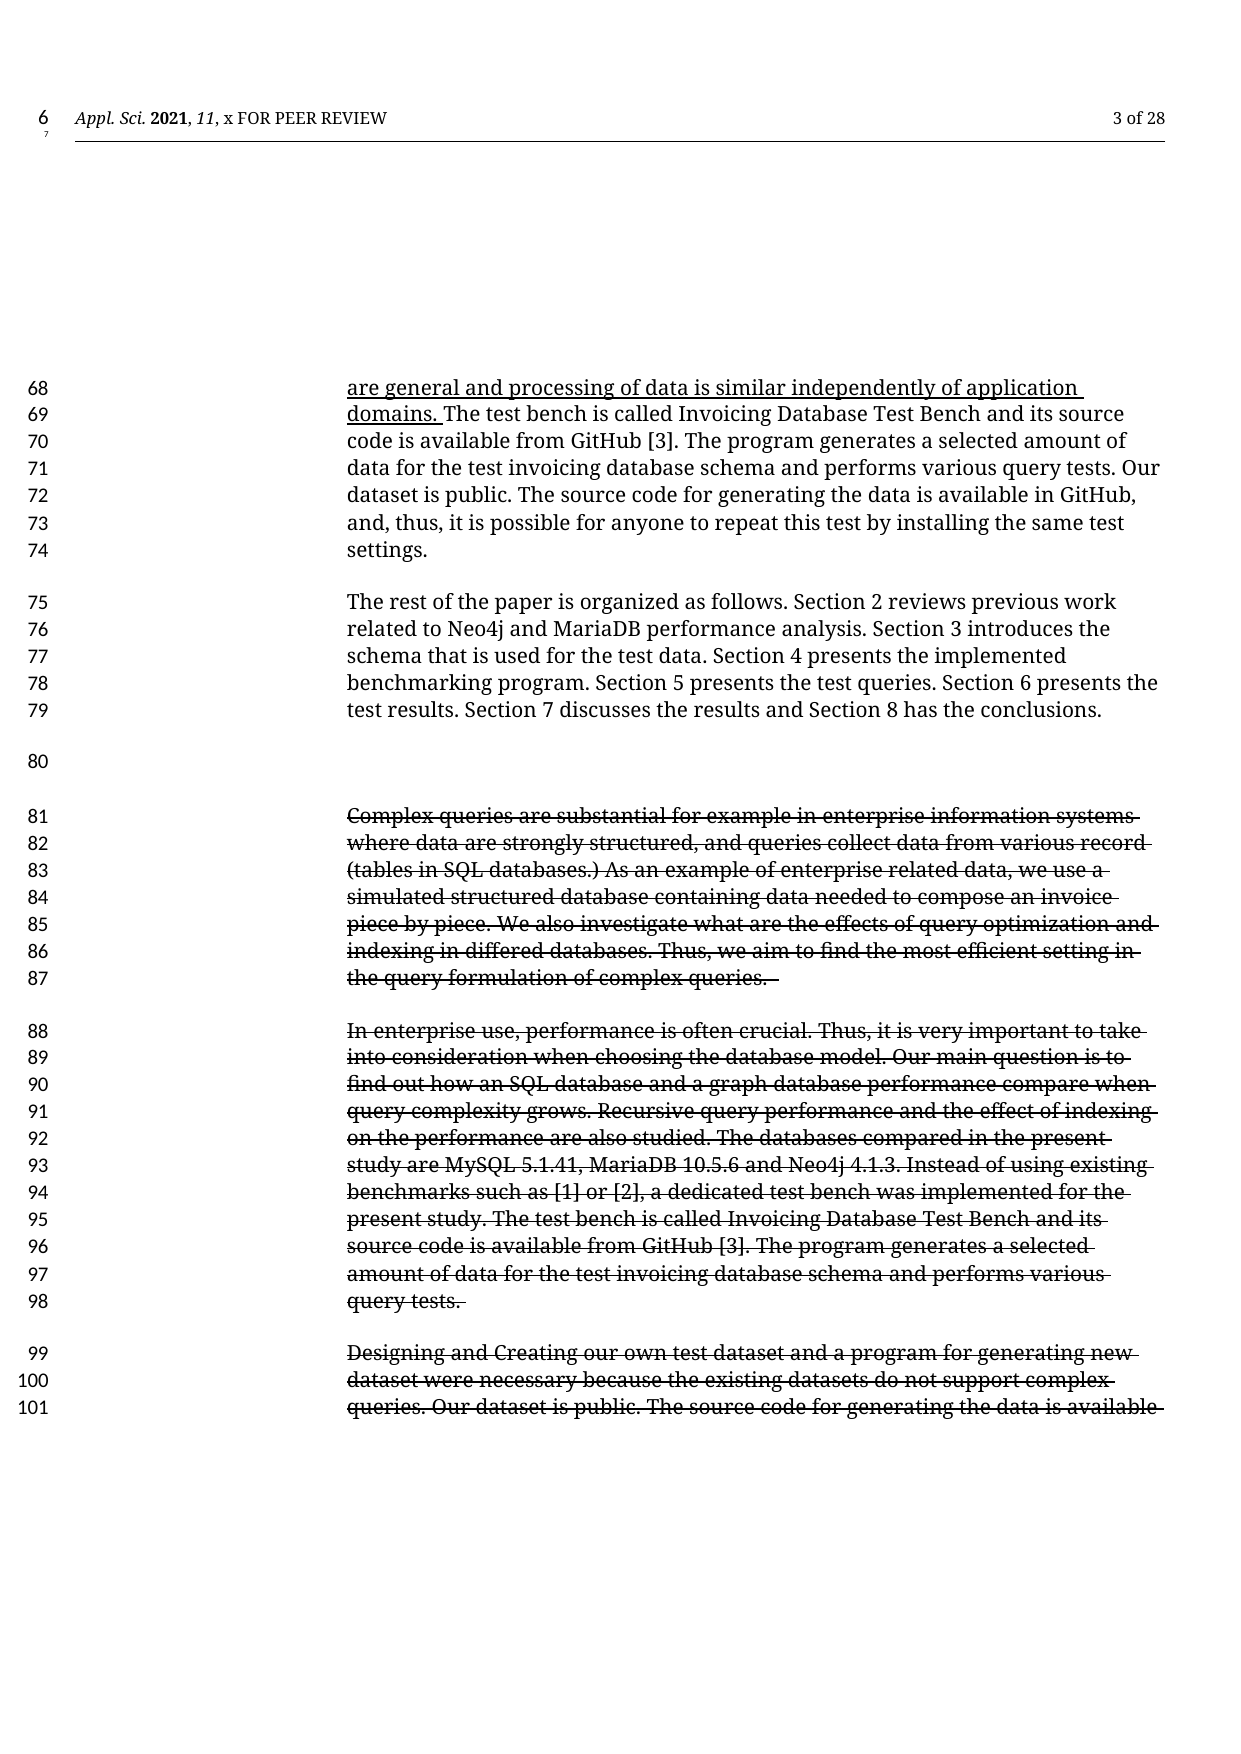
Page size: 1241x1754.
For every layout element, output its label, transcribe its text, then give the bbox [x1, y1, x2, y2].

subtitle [347, 374, 1165, 563]
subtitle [347, 1339, 1165, 1420]
subtitle In enterprise use, performance is often crucial. Thus, it is very important to take into consideration when choosing the database model. Our main question is to find out how an SQL database and a graph database performance compare when query complexity grows. Recursive query performance and the effect of indexing on the performance are also studied. The databases compared in the present study are MySQL 5.1.41, MariaDB 10.5.6 and Neo4j 4.1.3. Instead of using existing benchmarks such as [1] or [2], a dedicated test bench was implemented for the present study. The test bench is called Invoicing Database Test Bench and its source code is available from GitHub [3]. The program generates a selected amount of data for the test invoicing database schema and performs various query tests. [347, 1016, 1165, 1314]
subtitle The rest of the paper is organized as follows. Section 2 reviews previous work related to Neo4j and MariaDB performance analysis. Section 3 introduces the schema that is used for the test data. Section 4 presents the implemented benchmarking program. Section 5 presents the test queries. Section 6 presents the test results. Section 7 discusses the results and Section 8 has the conclusions. [347, 588, 1165, 723]
subtitle Complex queries are substantial for example in enterprise information systems where data are strongly structured, and queries collect data from various record (tables in SQL databases.) As an example of enterprise related data, we use a simulated structured database containing data needed to compose an invoice piece by piece. We also investigate what are the effects of query optimization and indexing in differed databases. Thus, we aim to find the most efficient setting in the query formulation of complex queries. [347, 802, 1165, 991]
